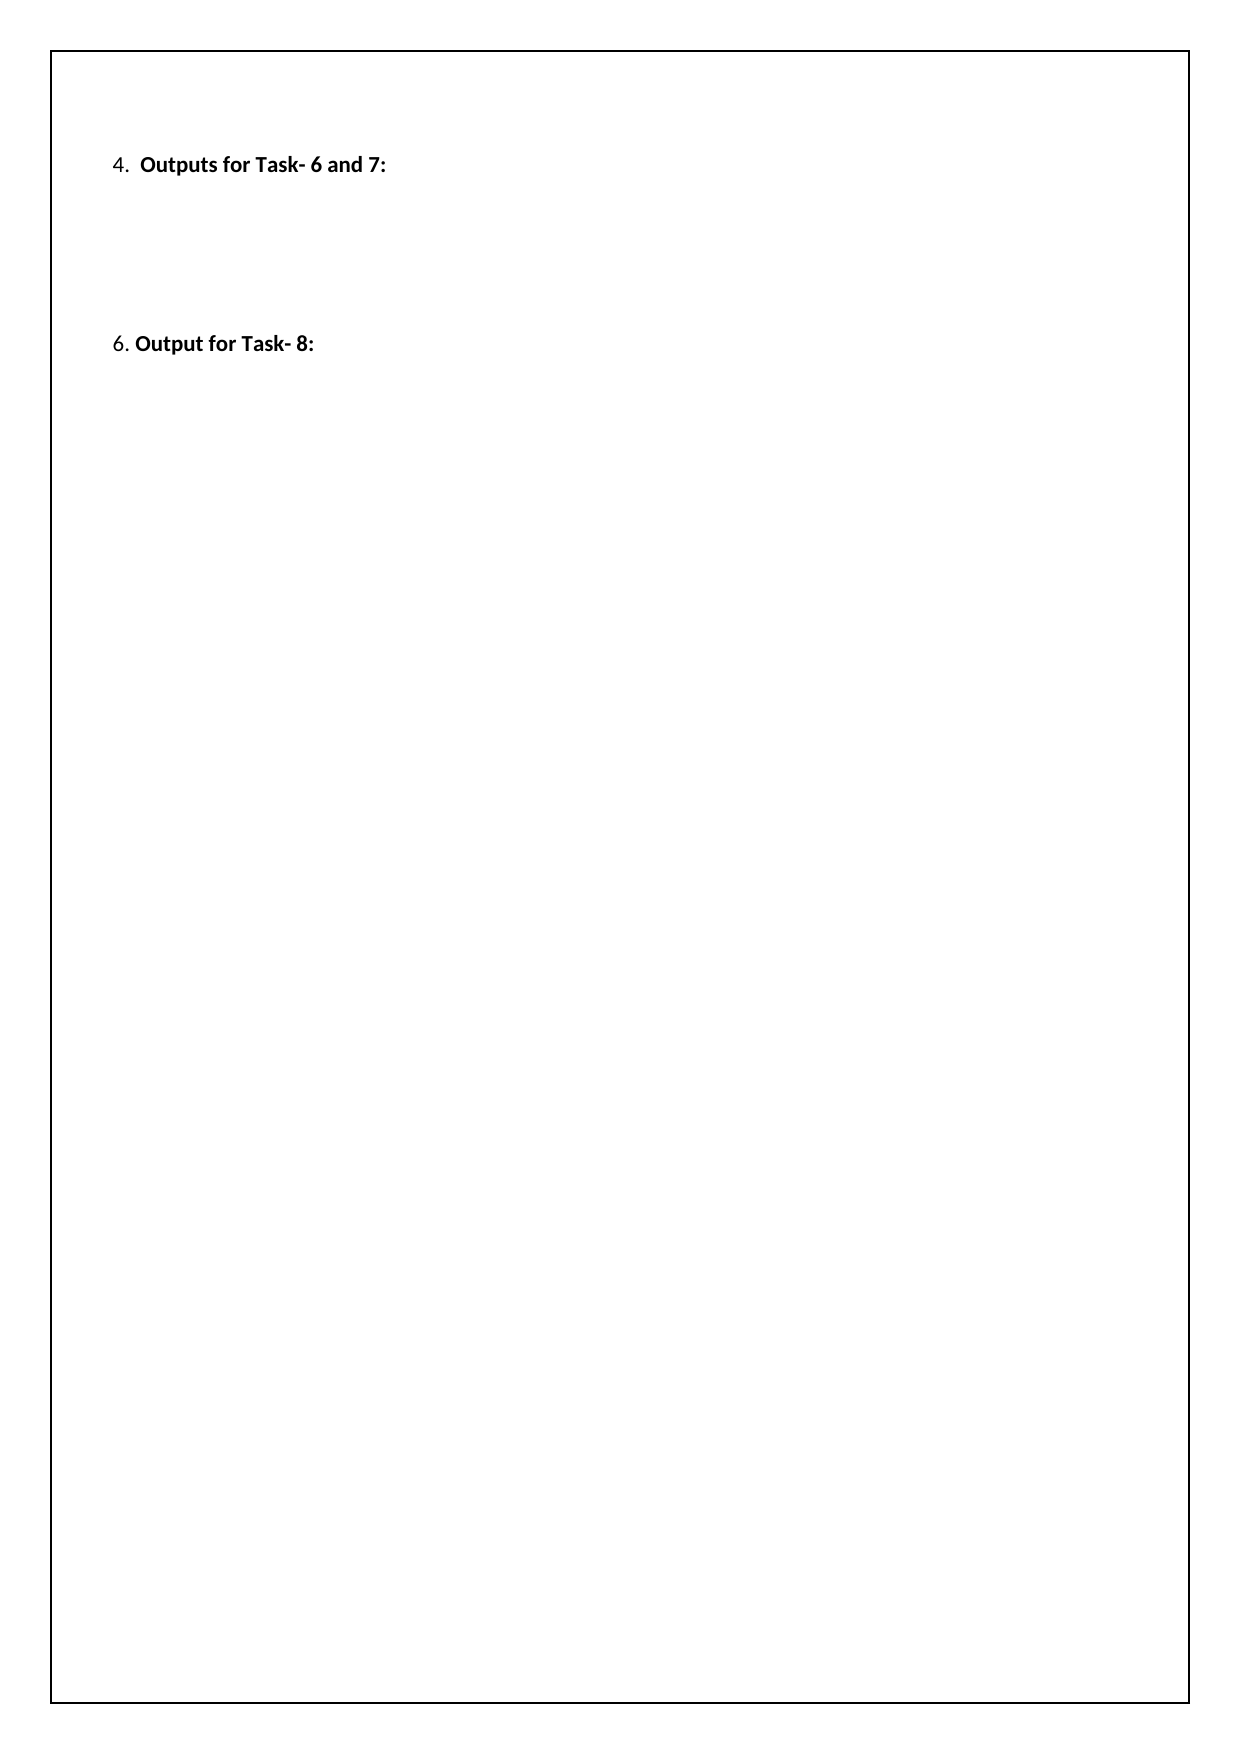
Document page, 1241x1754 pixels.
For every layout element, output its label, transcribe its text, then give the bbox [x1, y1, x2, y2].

text 4. Outputs for Task- 6 and 7: [112, 150, 1128, 178]
text 6. Output for Task- 8: [112, 329, 1128, 357]
